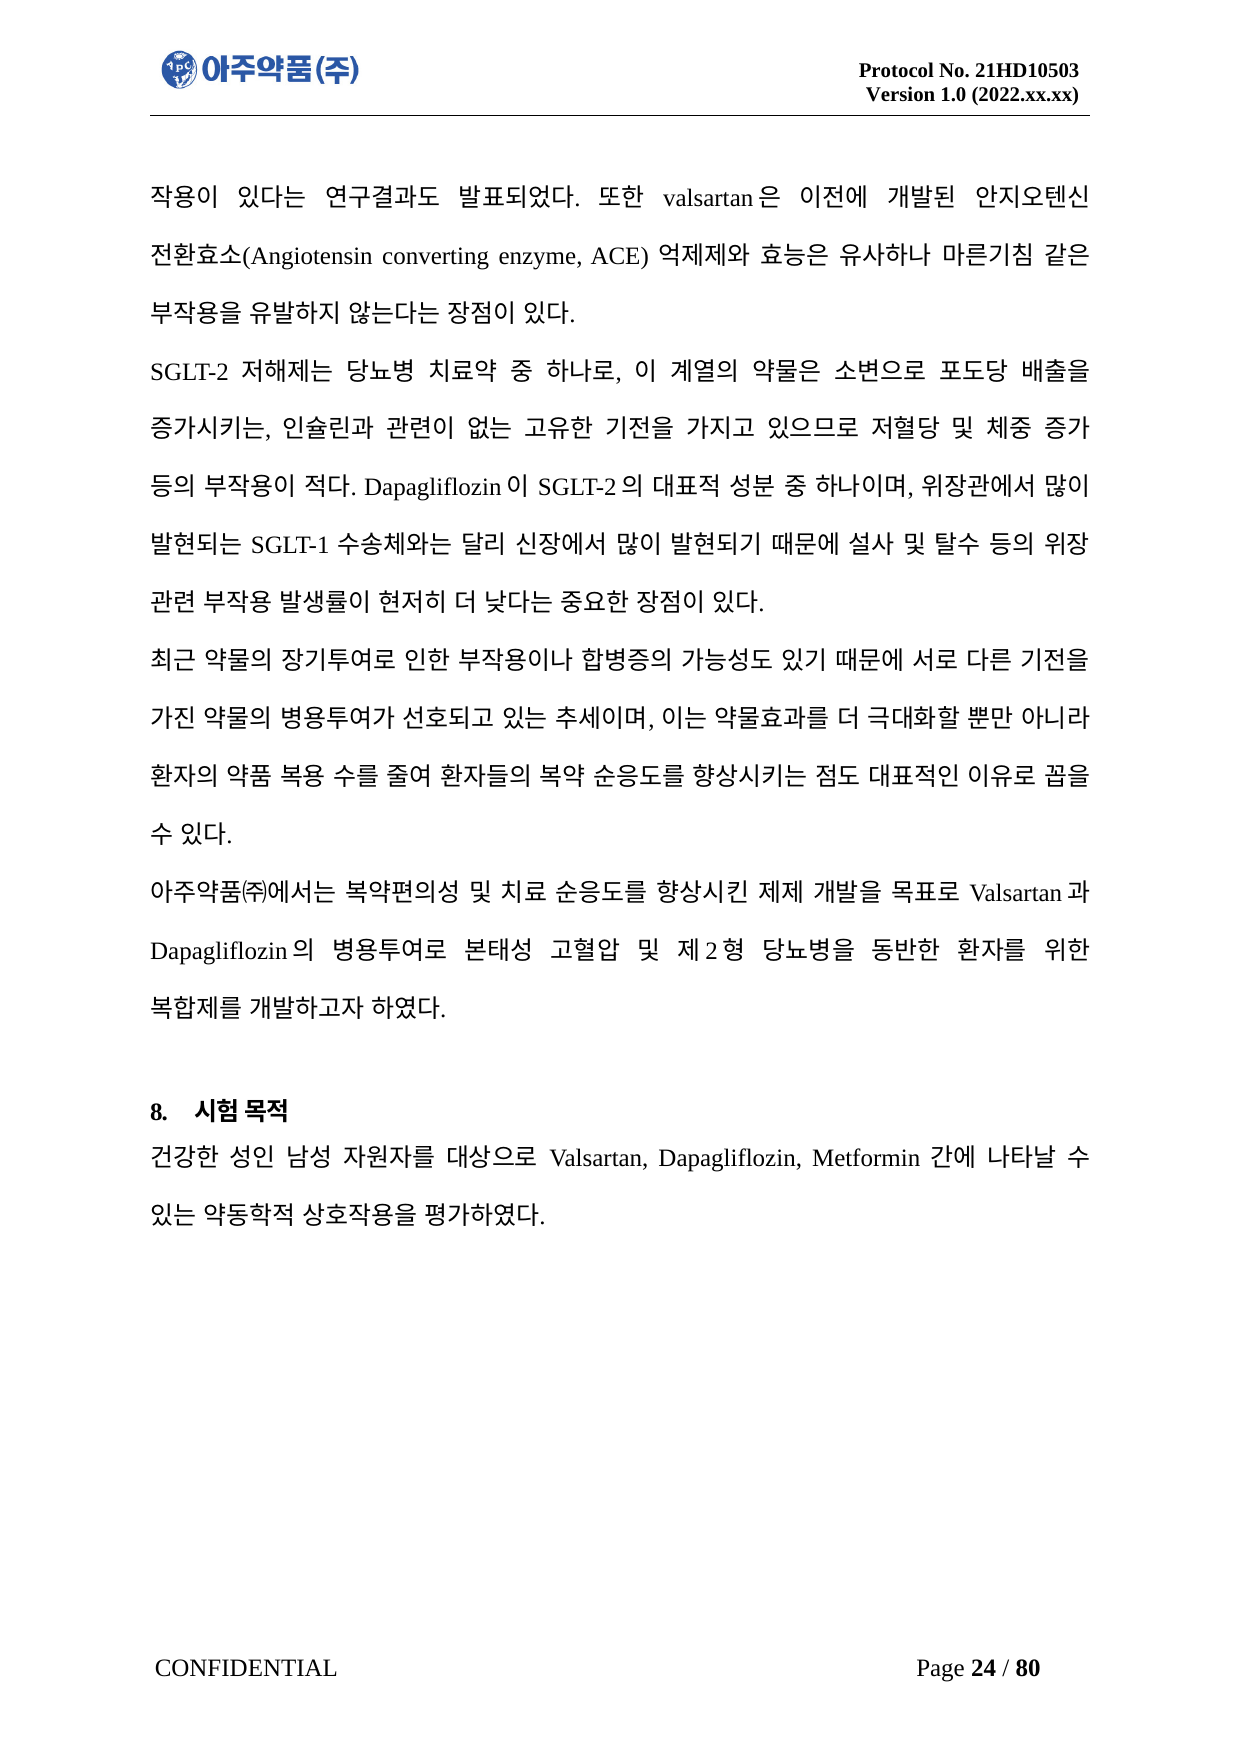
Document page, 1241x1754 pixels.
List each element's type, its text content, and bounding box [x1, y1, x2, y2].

text 최근 약물의 장기투여로 인한 부작용이나 합병증의 가능성도 있기 때문에 서로 다른 기전을 가진 약물의 병용투여가 선호되고 있는 추세이며, 이는 약물효과를 더 극대화할 뿐만 아니라 환자의 약품 복용 수를 줄여 환자들의 복약 순응도를 향상시키는 점도 대표적인 이유로 꼽을 수 있다. [150, 641, 1090, 851]
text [150, 177, 1090, 329]
text 건강한 성인 남성 자원자를 대상으로 Valsartan, Dapagliflozin, Metformin 간에 나타날 수 있는 약동학적 상호작용을 평가하였다. [150, 1137, 1090, 1231]
text 시험 목적 [150, 1092, 1090, 1128]
picture [151, 41, 370, 98]
text 아주약품㈜에서는 복약편의성 및 치료 순응도를 향상시킨 제제 개발을 목표로 Valsartan과 Dapagliflozin의 병용투여로 본태성 고혈압 및 제2형 당뇨병을 동반한 환자를 위한 복합제를 개발하고자 하였다. [150, 872, 1090, 1024]
text SGLT-2 저해제는 당뇨병 치료약 중 하나로, 이 계열의 약물은 소변으로 포도당 배출을 증가시키는, 인슐린과 관련이 없는 고유한 기전을 가지고 있으므로 저혈당 및 체중 증가 등의 부작용이 적다. Dapagliflozin이 SGLT-2의 대표적 성분 중 하나이며, 위장관에서 많이 발현되는 SGLT-1 수송체와는 달리 신장에서 많이 발현되기 때문에 설사 및 탈수 등의 위장 관련 부작용 발생률이 현저히 더 낮다는 중요한 장점이 있다. [150, 351, 1090, 619]
